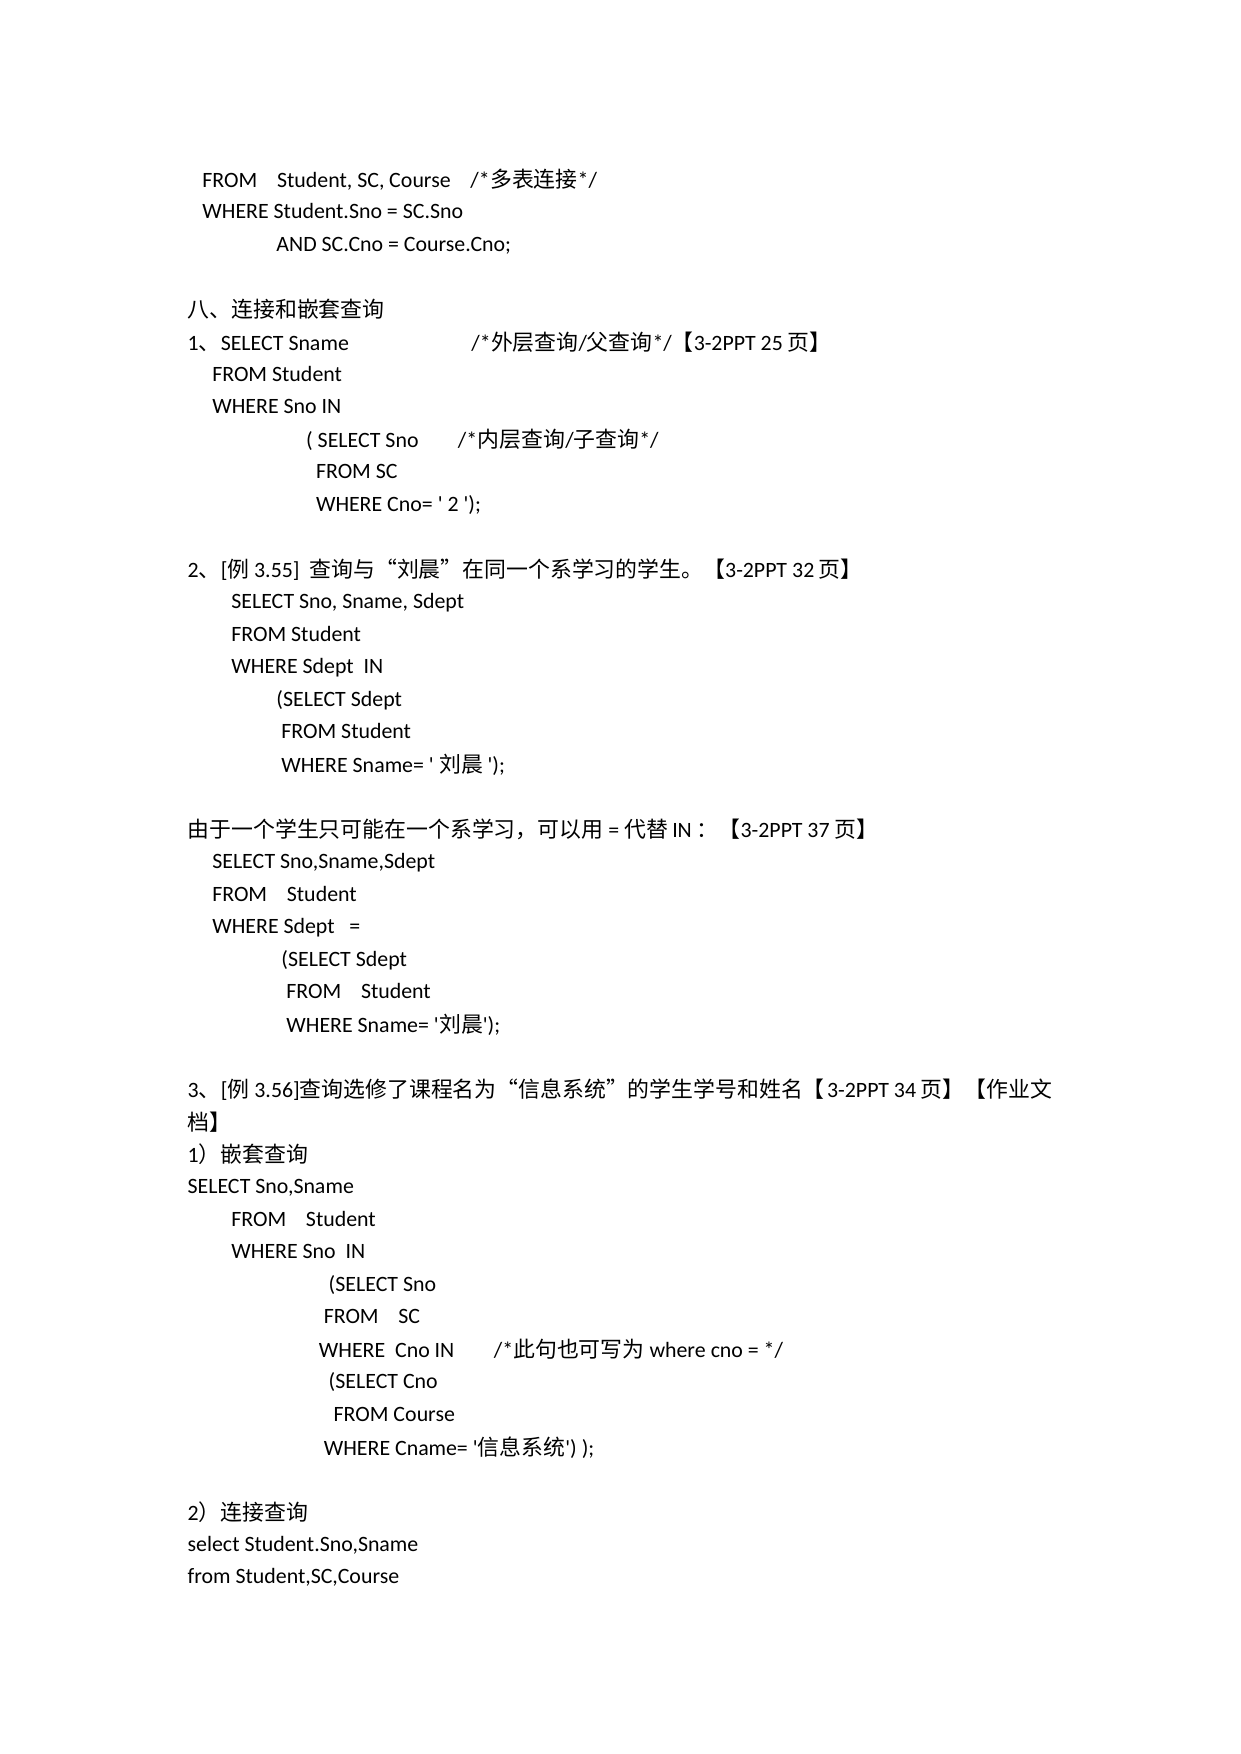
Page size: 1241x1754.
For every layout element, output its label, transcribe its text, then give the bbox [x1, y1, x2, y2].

text FROM Course [187, 1397, 1053, 1429]
text FROM Student [187, 1202, 1053, 1234]
text WHERE Sdept IN [187, 649, 1053, 682]
text WHERE Sdept = [187, 909, 1053, 942]
text FROM Student [187, 714, 1053, 747]
text (SELECT Cno [187, 1364, 1053, 1397]
text FROM Student [187, 877, 1053, 909]
text FROM Student [187, 617, 1053, 649]
text FROM Student [187, 974, 1053, 1007]
text WHERE Cno= ' 2 '); [187, 487, 1053, 519]
text 1）嵌套查询 [187, 1137, 1053, 1169]
text WHERE Sname= '刘晨'); [187, 1007, 1053, 1039]
text (SELECT Sdept [187, 942, 1053, 974]
text AND SC.Cno = Course.Cno; [187, 227, 1053, 259]
text FROM SC [187, 1299, 1053, 1332]
text (SELECT Sno [187, 1267, 1053, 1299]
text WHERE Sno IN [187, 1234, 1053, 1267]
text SELECT Sno, Sname, Sdept [187, 584, 1053, 617]
text 2、[例 3.55] 查询与“刘晨”在同一个系学习的学生。【3-2PPT 32页】 [187, 552, 1053, 584]
text WHERE Cno IN /*此句也可写为 where cno = */ [187, 1332, 1053, 1364]
text WHERE Sname= ' 刘晨 '); [187, 747, 1053, 779]
text ( SELECT Sno /*内层查询/子查询*/ [187, 422, 1053, 454]
text WHERE Student.Sno = SC.Sno [187, 194, 1053, 227]
text FROM SC [187, 454, 1053, 487]
text 八、连接和嵌套查询 [187, 292, 1053, 324]
text 2）连接查询 [187, 1494, 1053, 1527]
text select Student.Sno,Sname [187, 1527, 1053, 1559]
text SELECT Sno,Sname,Sdept [187, 844, 1053, 877]
text 1、SELECT Sname /*外层查询/父查询*/【3-2PPT 25页】 [187, 324, 1053, 357]
text 3、[例 3.56]查询选修了课程名为“信息系统”的学生学号和姓名【3-2PPT 34页】【作业文档】 [187, 1072, 1053, 1137]
text WHERE Sno IN [187, 389, 1053, 422]
text SELECT Sno,Sname [187, 1169, 1053, 1202]
text from Student,SC,Course [187, 1559, 1053, 1592]
text FROM Student, SC, Course /*多表连接*/ [187, 162, 1053, 194]
text FROM Student [187, 357, 1053, 389]
text (SELECT Sdept [187, 682, 1053, 714]
text WHERE Cname= '信息系统') ); [187, 1429, 1053, 1462]
text 由于一个学生只可能在一个系学习，可以用 = 代替IN ：【3-2PPT 37页】 [187, 812, 1053, 844]
